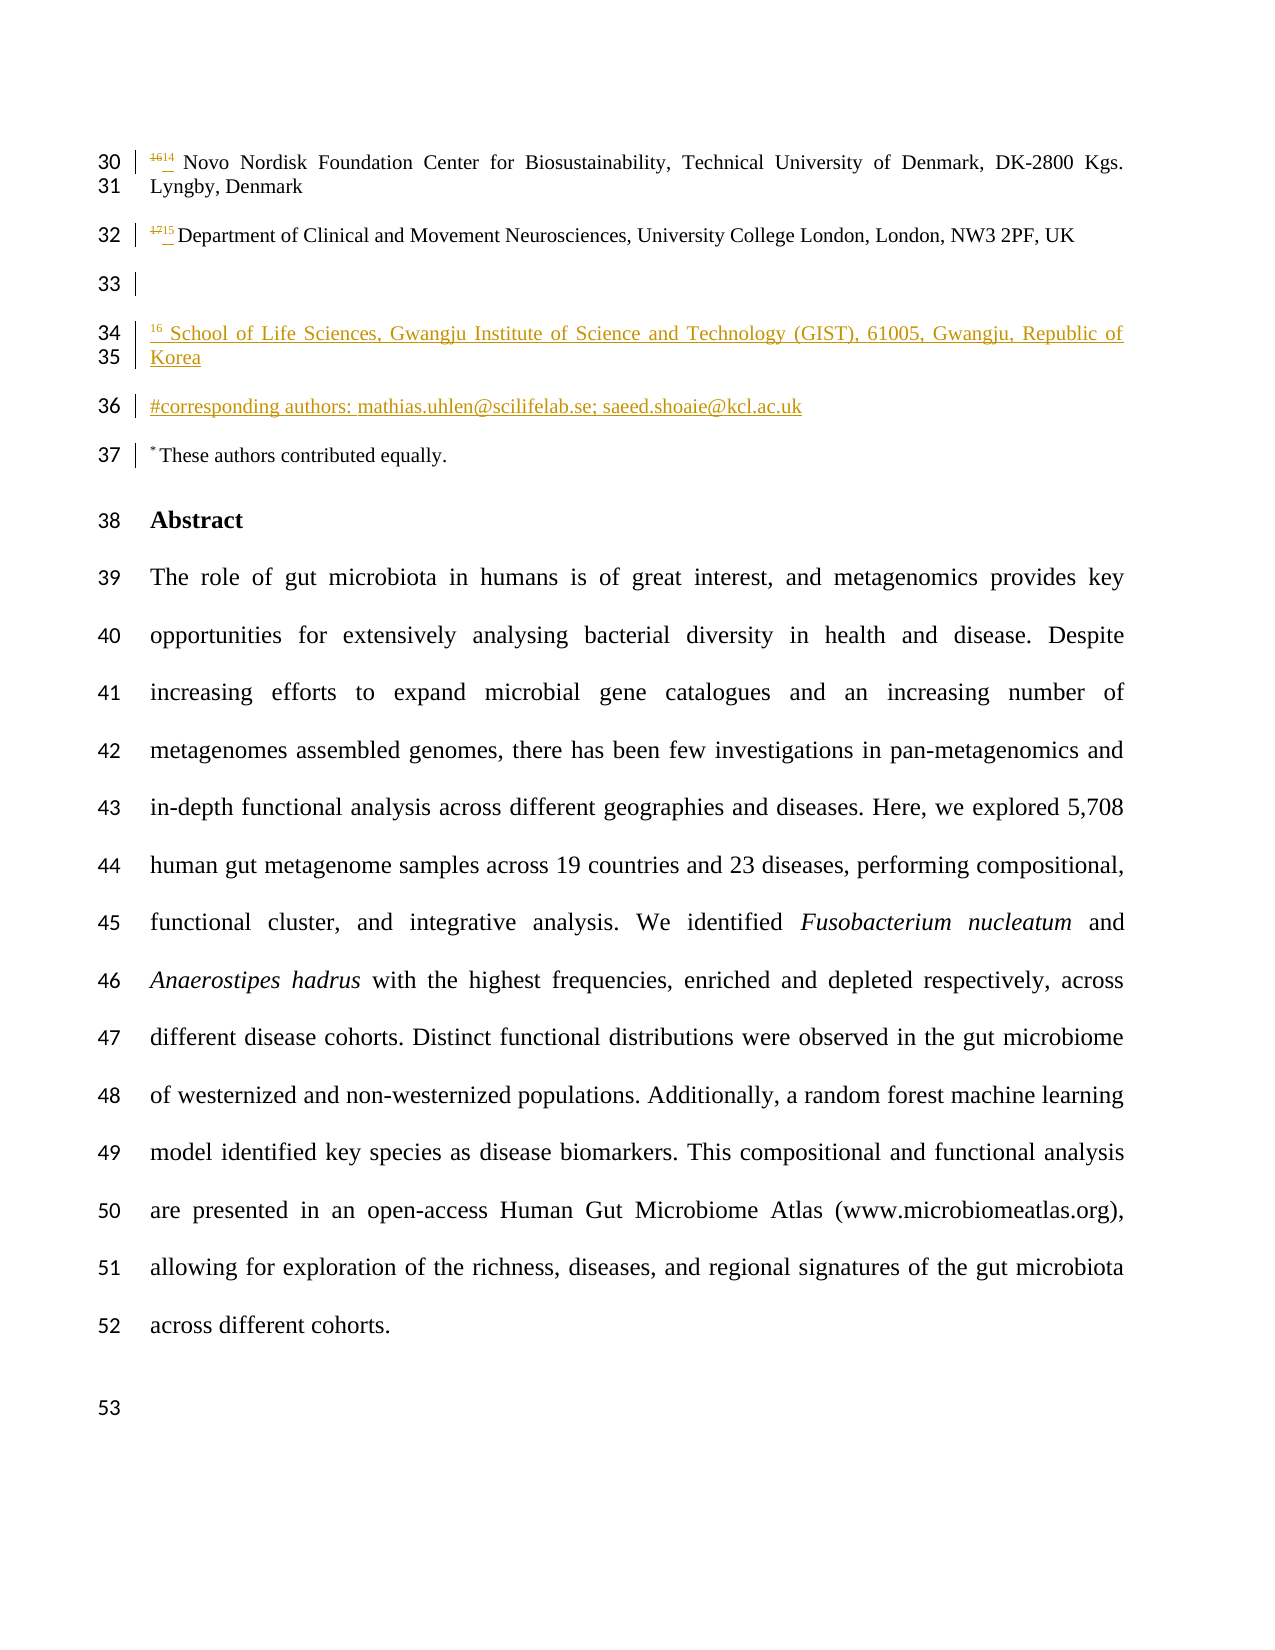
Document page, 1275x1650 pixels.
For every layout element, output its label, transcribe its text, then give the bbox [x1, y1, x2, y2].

text Novo Nordisk Foundation Center for Biosustainability, Technical University of Denmark, DK-2800 Kgs. Lyngby, Denmark [150, 150, 1125, 198]
text * These authors contributed equally. [150, 443, 1125, 467]
text The role of gut microbiota in humans is of great interest, and metagenomics provides key opportunities for extensively analysing bacterial diversity in health and disease. Despite increasing efforts to expand microbial gene catalogues and an increasing number of metagenomes assembled genomes, there has been few investigations in pan-metagenomics and in-depth functional analysis across different geographies and diseases. Here, we explored 5,708 human gut metagenome samples across 19 countries and 23 diseases, performing compositional, functional cluster, and integrative analysis. We identified Fusobacterium nucleatum and Anaerostipes hadrus with the highest frequencies, enriched and depleted respectively, across different disease cohorts. Distinct functional distributions were observed in the gut microbiome of westernized and non-westernized populations. Additionally, a random forest machine learning model identified key species as disease biomarkers. This compositional and functional analysis are presented in an open-access Human Gut Microbiome Atlas (www.microbiomeatlas.org), allowing for exploration of the richness, diseases, and regional signatures of the gut microbiota across different cohorts. [150, 562, 1125, 1339]
text Department of Clinical and Movement Neurosciences, University College London, London, NW3 2PF, UK [150, 223, 1125, 247]
subtitle Abstract [150, 505, 1125, 534]
